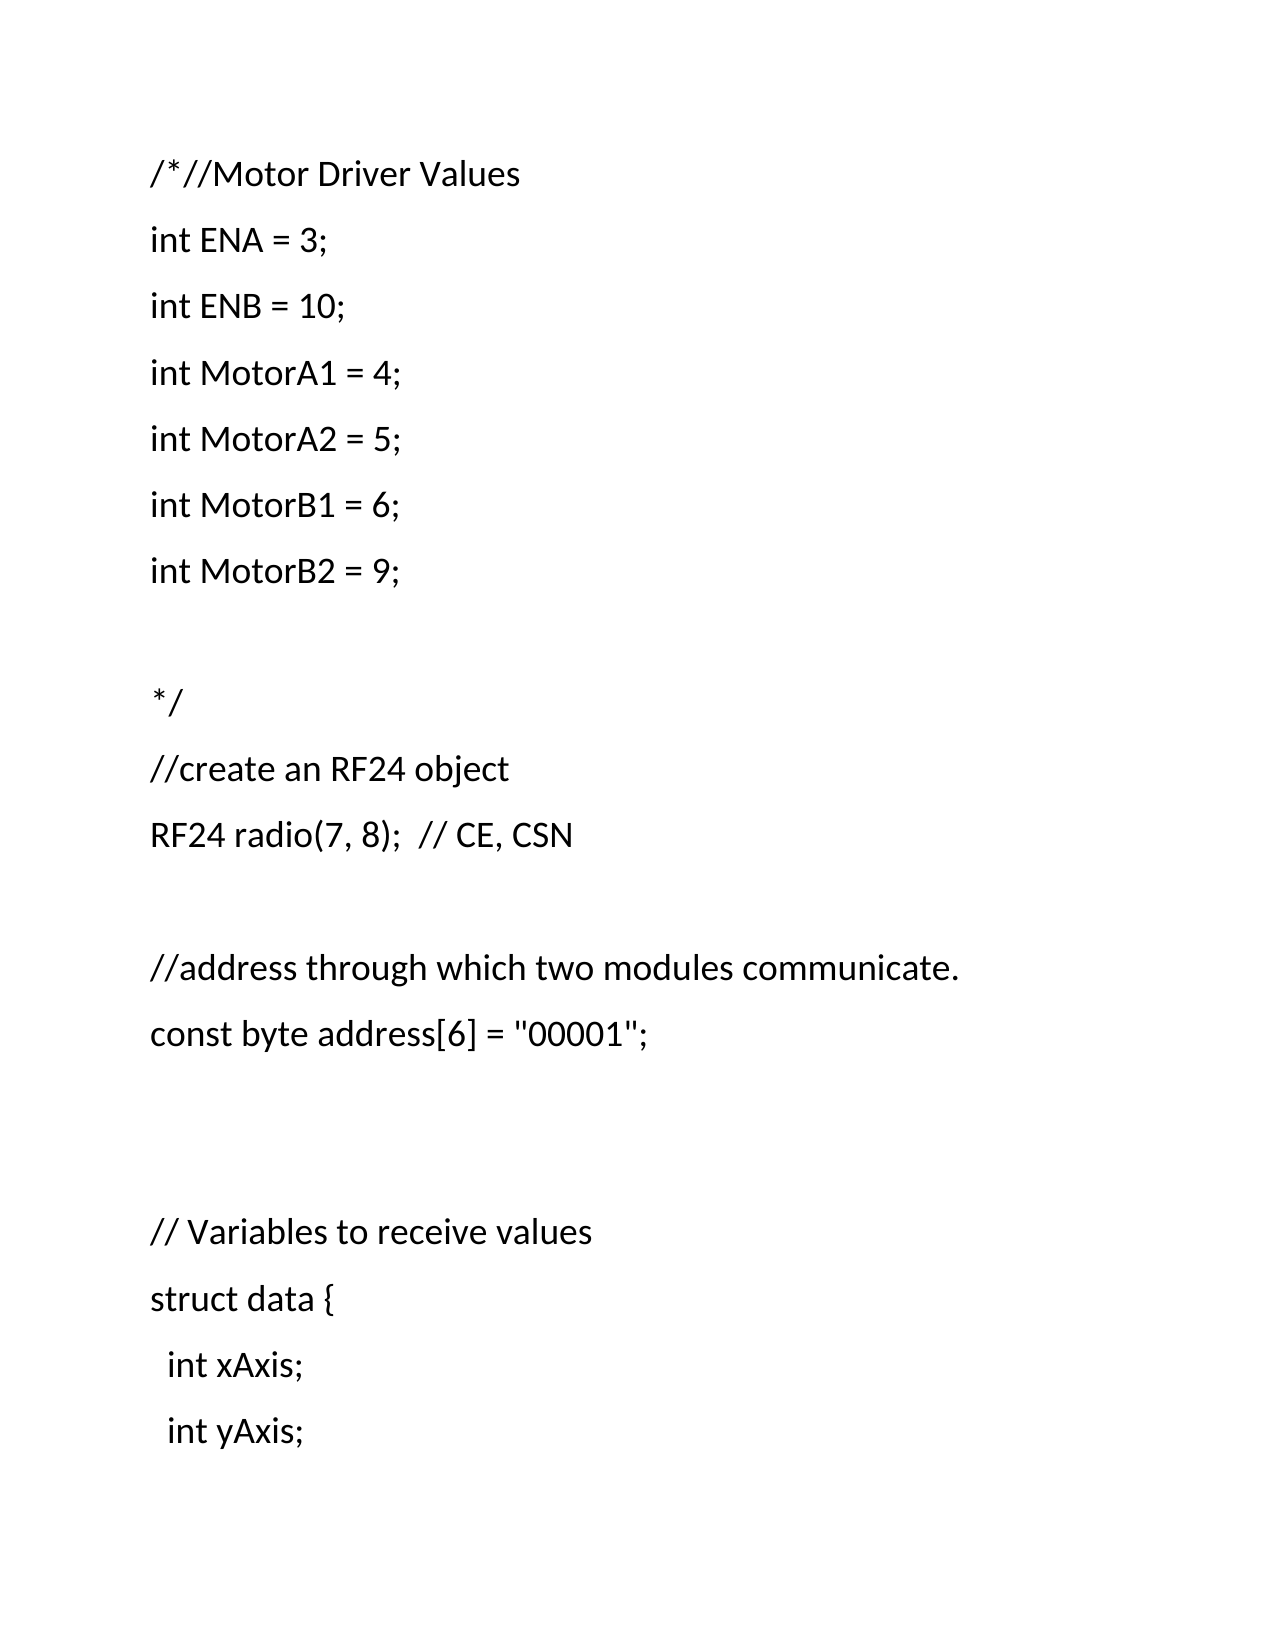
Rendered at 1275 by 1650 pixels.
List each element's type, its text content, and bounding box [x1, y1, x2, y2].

text RF24 radio(7, 8); // CE, CSN [150, 811, 1125, 857]
text int ENA = 3; [150, 216, 1125, 262]
text int xAxis; [150, 1341, 1125, 1386]
text int yAxis; [150, 1407, 1125, 1453]
text const byte address[6] = "00001"; [150, 1010, 1125, 1056]
text int MotorA2 = 5; [150, 414, 1125, 460]
text int ENB = 10; [150, 282, 1125, 328]
text struct data { [150, 1274, 1125, 1320]
text /*//Motor Driver Values [150, 150, 1125, 196]
text //address through which two modules communicate. [150, 944, 1125, 989]
text */ [150, 679, 1125, 725]
text // Variables to receive values [150, 1208, 1125, 1254]
text int MotorB2 = 9; [150, 547, 1125, 593]
text //create an RF24 object [150, 745, 1125, 791]
text int MotorB1 = 6; [150, 481, 1125, 527]
text int MotorA1 = 4; [150, 348, 1125, 394]
